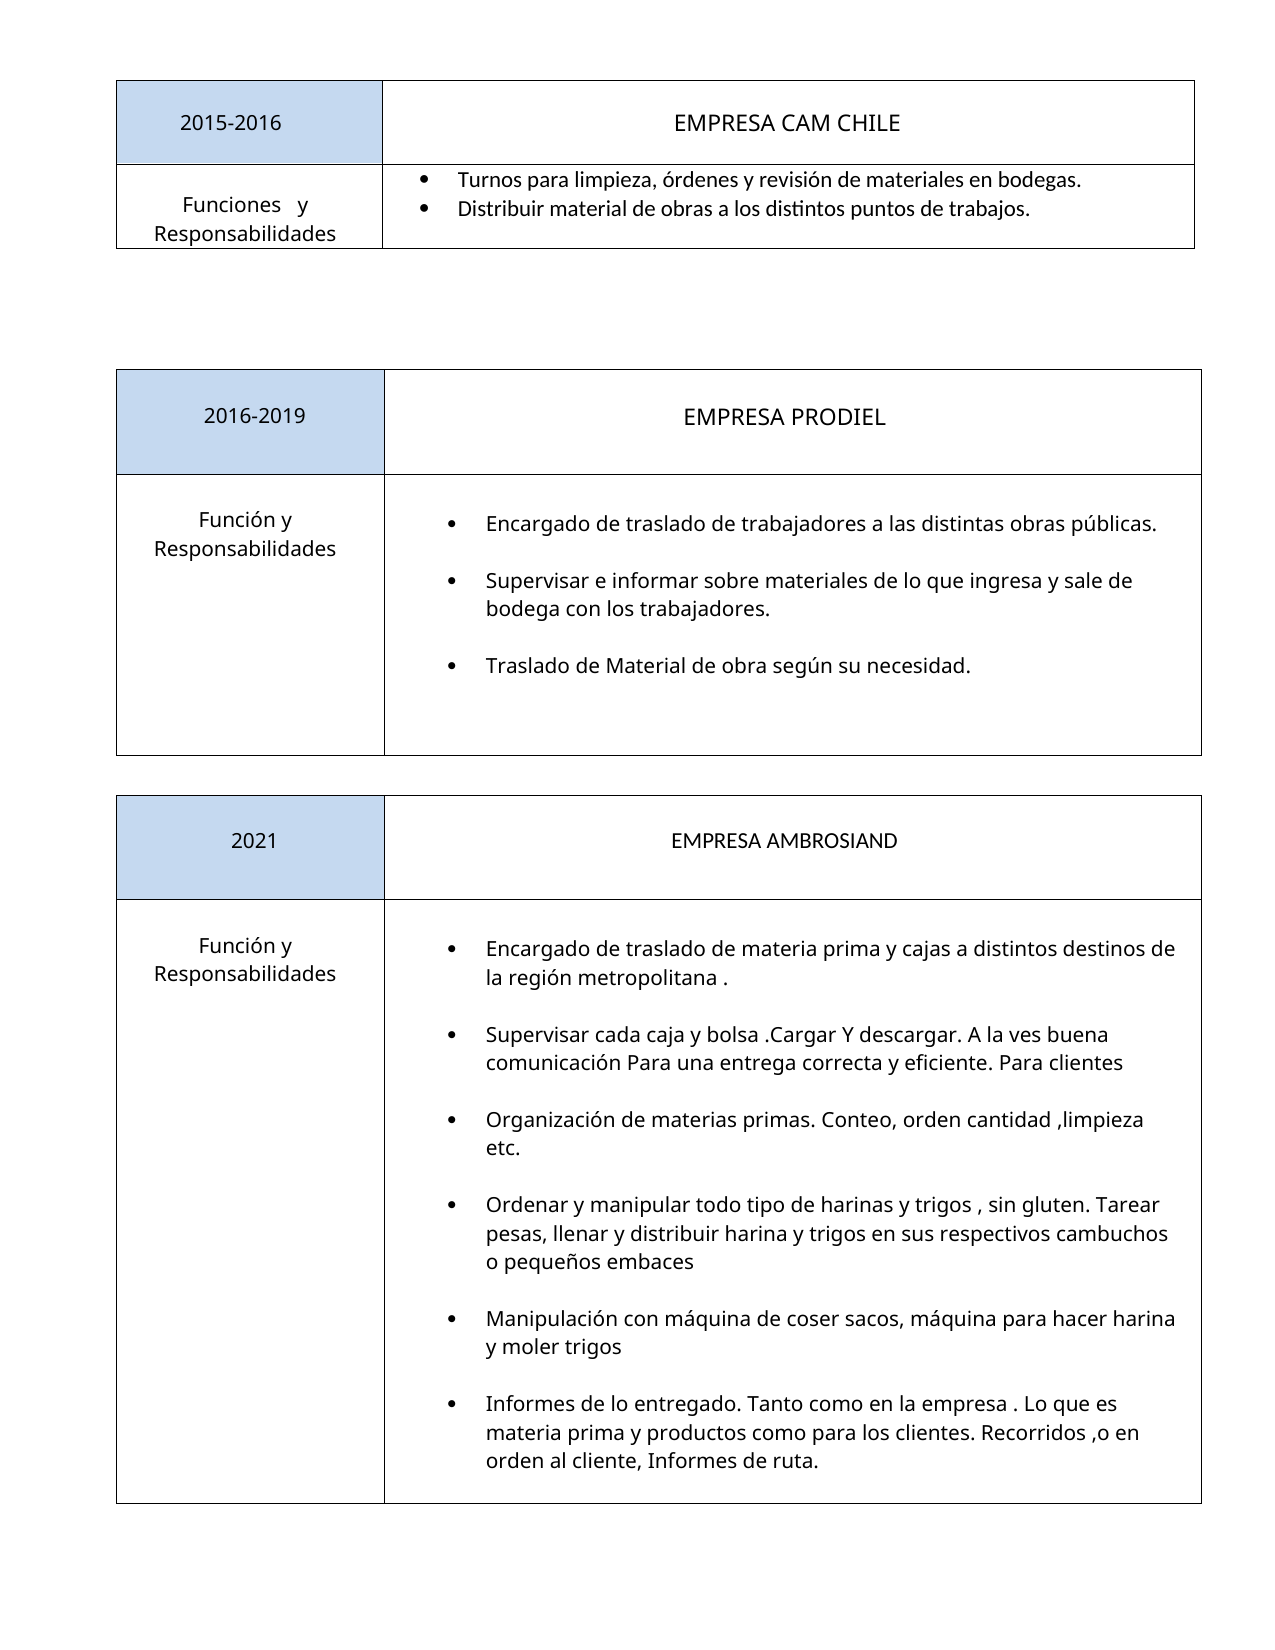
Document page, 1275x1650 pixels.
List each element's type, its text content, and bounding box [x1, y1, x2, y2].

table_cell Encargado de traslado de materia prima y cajas a distintos destinos de la región metropolitana . Supervisar cada caja y bolsa .Cargar Y descargar. A la ves buena comunicación Para una entrega correcta y eficiente. Para clientes Organización de materias primas. Conteo, orden cantidad ,limpieza etc. Ordenar y manipular todo tipo de harinas y trigos , sin gluten. Tarear pesas, llenar y distribuir harina y trigos en sus respectivos cambuchos o pequeños embaces Manipulación con máquina de coser sacos, máquina para hacer harina y moler trigos Informes de lo entregado. Tanto como en la empresa . Lo que es materia prima y productos como para los clientes. Recorridos ,o en orden al cliente, Informes de ruta. [385, 900, 1201, 1503]
table_cell 2015-2016 [117, 81, 382, 163]
table_header EMPRESA PRODIEL [385, 370, 1201, 474]
table_cell Función y Responsabilidades [117, 900, 384, 1503]
table_cell Turnos para limpieza, órdenes y revisión de materiales en bodegas. Distribuir material de obras a los distintos puntos de trabajos. [383, 165, 1194, 247]
table_header 2016-2019 [117, 370, 384, 474]
table_cell Funciones y Responsabilidades [117, 165, 382, 247]
table_cell Encargado de traslado de trabajadores a las distintas obras públicas. Supervisar e informar sobre materiales de lo que ingresa y sale de bodega con los trabajadores. Traslado de Material de obra según su necesidad. [385, 475, 1201, 755]
table_cell Función y Responsabilidades [117, 475, 384, 755]
table_cell EMPRESA CAM CHILE [383, 81, 1194, 163]
table_header 2021 [117, 796, 384, 899]
table_header EMPRESA AMBROSIAND [385, 796, 1201, 899]
